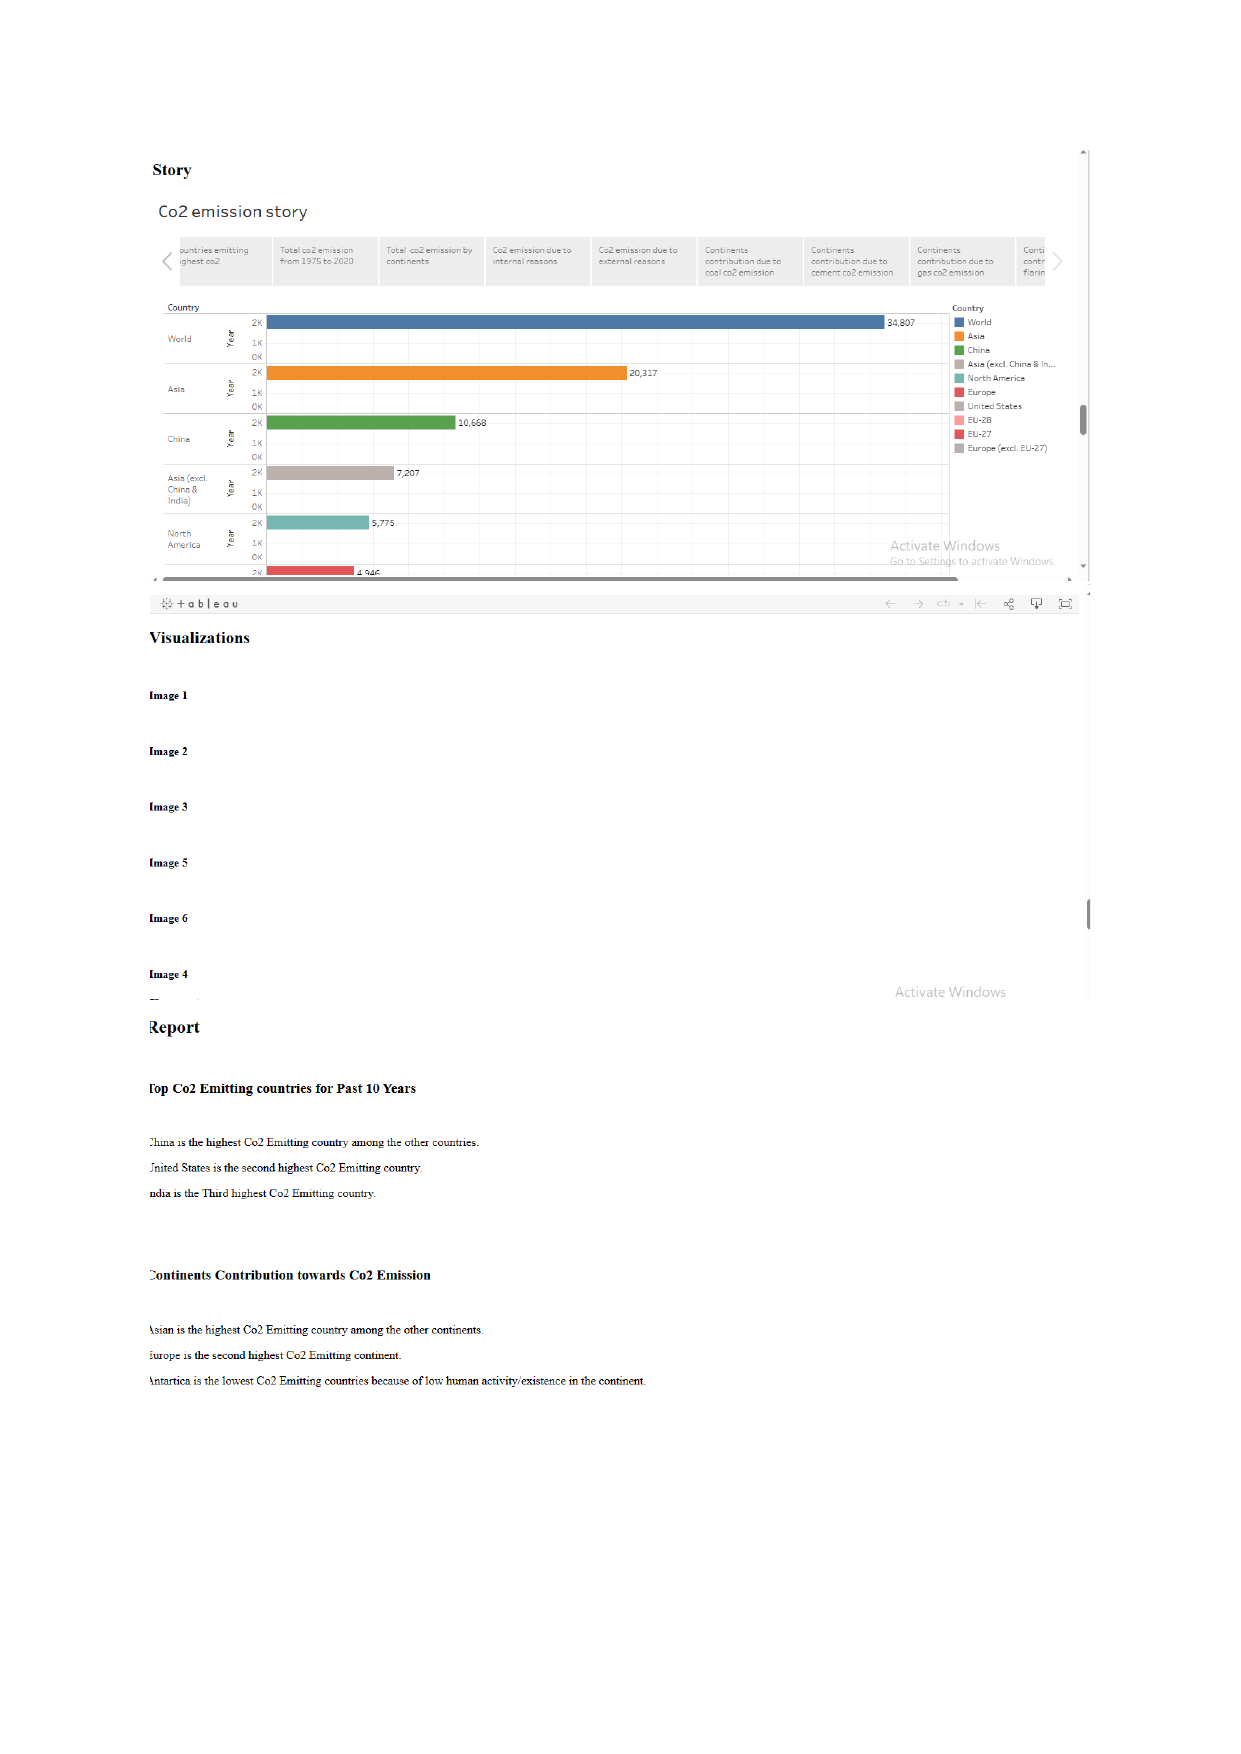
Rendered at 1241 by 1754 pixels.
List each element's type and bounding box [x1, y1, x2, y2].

picture [150, 584, 1091, 1000]
picture [150, 150, 1091, 581]
picture [150, 1003, 1091, 1421]
